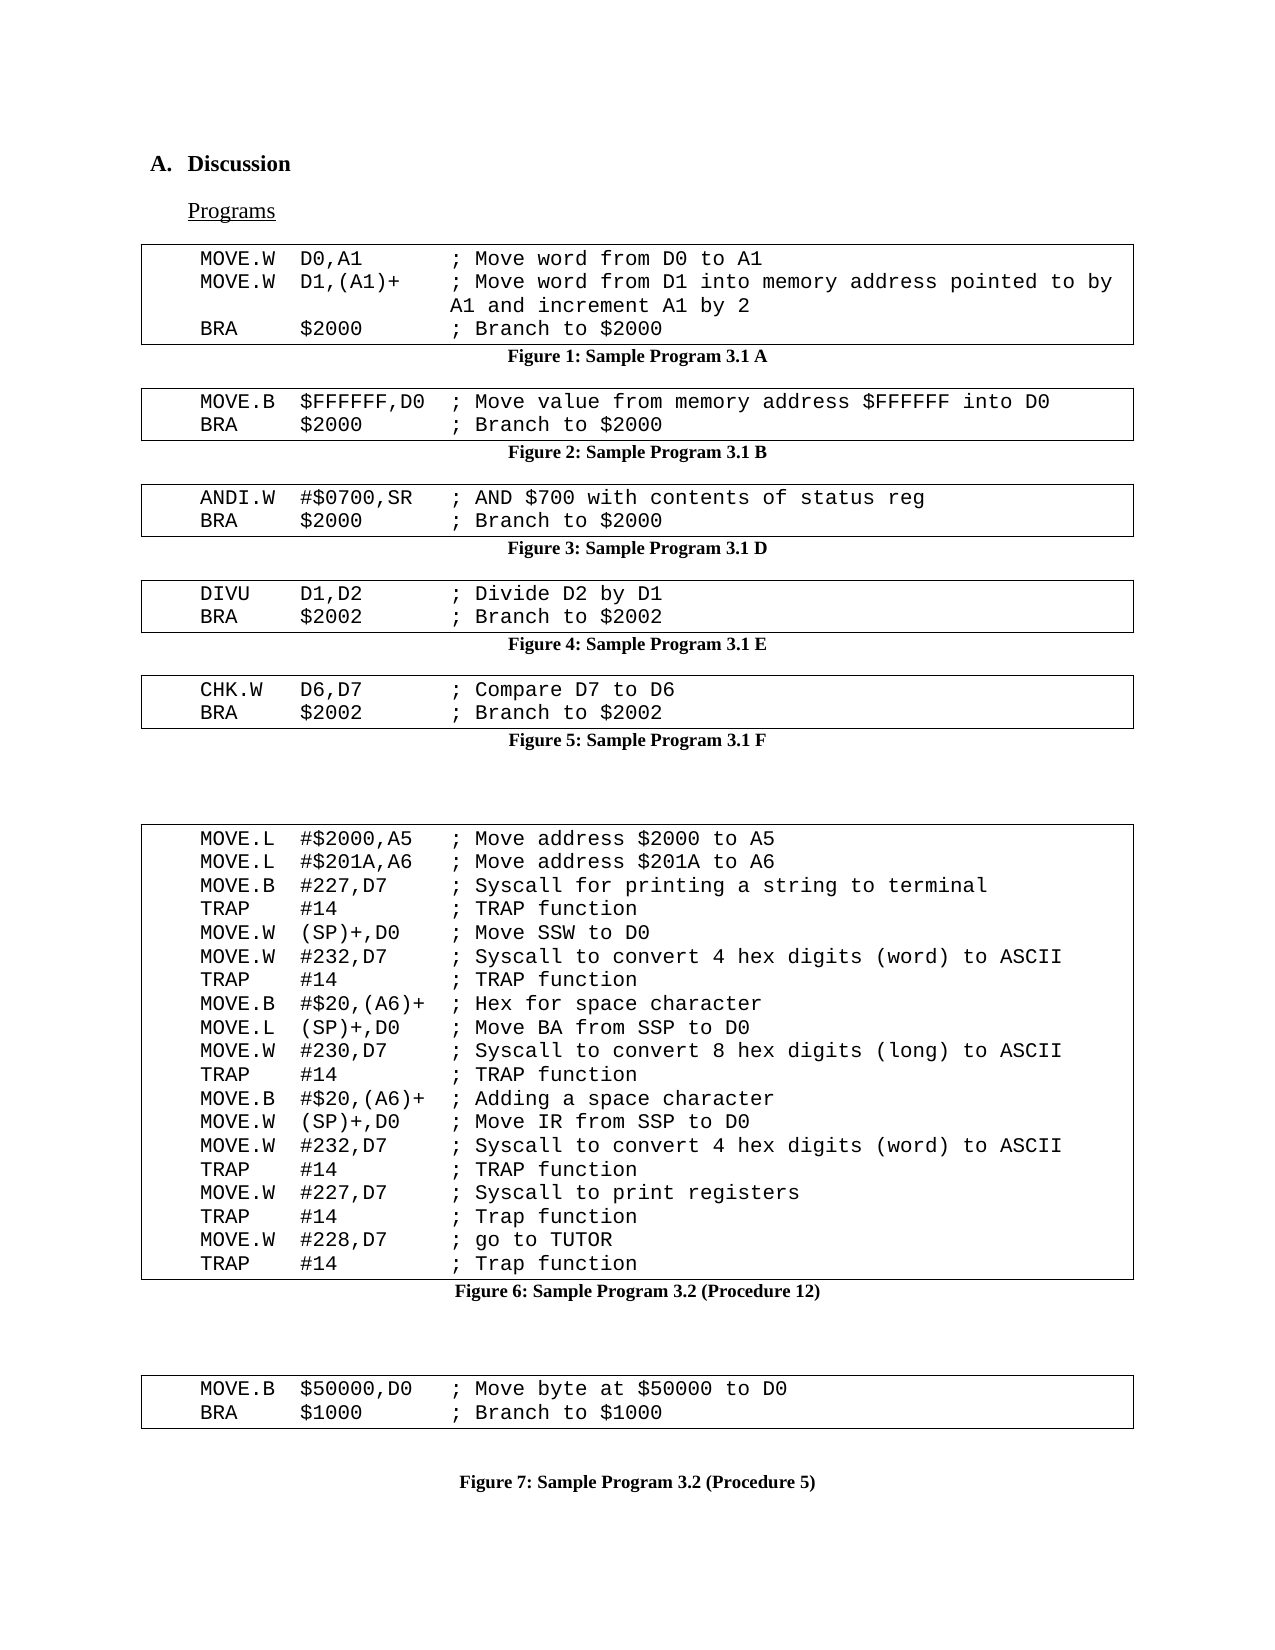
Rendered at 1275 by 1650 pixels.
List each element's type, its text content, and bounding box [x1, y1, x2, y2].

text TRAP #14 ; Trap function [150, 1206, 1125, 1229]
text MOVE.W #228,D7 ; go to TUTOR [150, 1229, 1125, 1250]
text MOVE.W #232,D7 ; Syscall to convert 4 hex digits (word) to ASCII [150, 946, 1125, 969]
text MOVE.L #$201A,A6 ; Move address $201A to A6 [150, 851, 1125, 875]
text Figure 5: Sample Program 3.1 F [150, 729, 1125, 751]
text MOVE.W (SP)+,D0 ; Move IR from SSP to D0 [150, 1111, 1125, 1135]
text BRA $2002 ; Branch to $2002 [142, 699, 1133, 728]
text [142, 1376, 1133, 1399]
text MOVE.B #$20,(A6)+ ; Adding a space character [150, 1088, 1125, 1111]
text MOVE.W #232,D7 ; Syscall to convert 4 hex digits (word) to ASCII [150, 1135, 1125, 1158]
text TRAP #14 ; TRAP function [150, 969, 1125, 993]
text MOVE.L (SP)+,D0 ; Move BA from SSP to D0 [150, 1017, 1125, 1040]
text MOVE.B $FFFFFF,D0 ; Move value from memory address $FFFFFF into D0 [142, 389, 1133, 411]
text Figure 6: Sample Program 3.2 (Procedure 12) [150, 1280, 1125, 1301]
text DIVU D1,D2 ; Divide D2 by D1 [142, 581, 1133, 603]
text BRA $2000 ; Branch to $2000 [142, 507, 1133, 536]
text Figure 2: Sample Program 3.1 B [150, 441, 1125, 463]
text CHK.W D6,D7 ; Compare D7 to D6 [142, 676, 1133, 699]
list Discussion [150, 150, 1125, 176]
text Figure 3: Sample Program 3.1 D [150, 537, 1125, 559]
text ANDI.W #$0700,SR ; AND $700 with contents of status reg [142, 485, 1133, 507]
text MOVE.W (SP)+,D0 ; Move SSW to D0 [150, 922, 1125, 946]
text TRAP #14 ; TRAP function [150, 898, 1125, 922]
text MOVE.W D1,(A1)+ ; Move word from D1 into memory address pointed to by A1 and increment A1 by 2 [150, 271, 1125, 315]
text MOVE.B #227,D7 ; Syscall for printing a string to terminal [150, 875, 1125, 898]
text MOVE.W #230,D7 ; Syscall to convert 8 hex digits (long) to ASCII [150, 1040, 1125, 1064]
text MOVE.L #$2000,A5 ; Move address $2000 to A5 [142, 825, 1133, 851]
text Programs [150, 197, 1125, 223]
text MOVE.W #227,D7 ; Syscall to print registers [150, 1182, 1125, 1206]
text MOVE.W D0,A1 ; Move word from D0 to A1 [142, 245, 1133, 271]
text Figure 7: Sample Program 3.2 (Procedure 5) [150, 1471, 1125, 1493]
text TRAP #14 ; TRAP function [150, 1064, 1125, 1088]
text Figure 1: Sample Program 3.1 A [150, 345, 1125, 367]
text BRA $2002 ; Branch to $2002 [142, 603, 1133, 632]
text BRA $2000 ; Branch to $2000 [142, 315, 1133, 344]
text MOVE.B #$20,(A6)+ ; Hex for space character [150, 993, 1125, 1017]
text BRA $2000 ; Branch to $2000 [142, 411, 1133, 440]
text Figure 4: Sample Program 3.1 E [150, 633, 1125, 654]
text TRAP #14 ; Trap function [142, 1250, 1133, 1279]
text BRA $1000 ; Branch to $1000 [142, 1399, 1133, 1428]
text TRAP #14 ; TRAP function [150, 1158, 1125, 1182]
